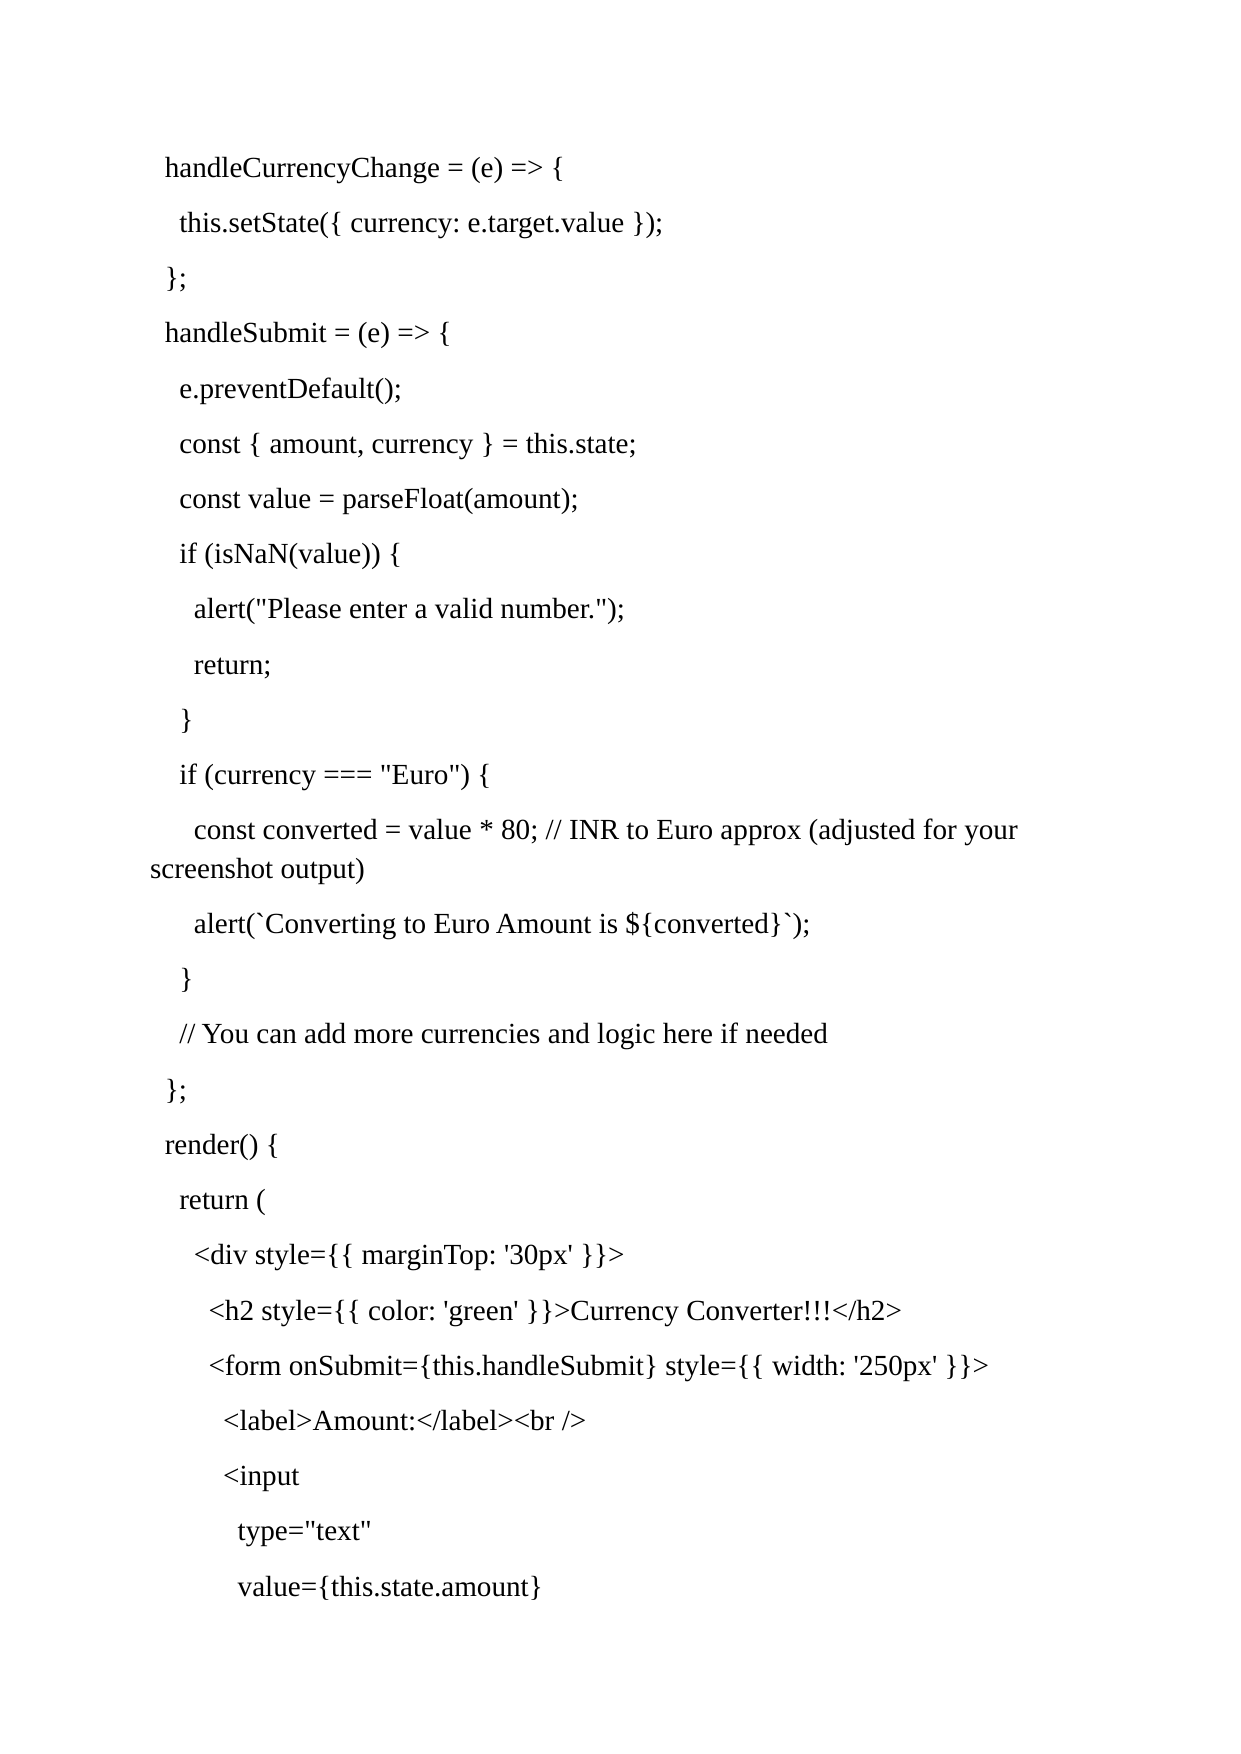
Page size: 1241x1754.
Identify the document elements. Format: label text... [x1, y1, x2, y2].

text <h2 style={{ color: 'green' }}>Currency Converter!!!</h2> [150, 1293, 1090, 1326]
text type="text" [150, 1513, 1090, 1547]
text render() { [150, 1127, 1090, 1161]
text if (isNaN(value)) { [150, 536, 1090, 570]
text const value = parseFloat(amount); [150, 481, 1090, 515]
text <label>Amount:</label><br /> [150, 1403, 1090, 1437]
text }; [150, 1072, 1090, 1105]
text <div style={{ marginTop: '30px' }}> [150, 1237, 1090, 1271]
text alert(`Converting to Euro Amount is ${converted}`); [150, 906, 1090, 940]
text } [150, 961, 1090, 995]
text const { amount, currency } = this.state; [150, 426, 1090, 459]
text alert("Please enter a valid number."); [150, 592, 1090, 625]
text <form onSubmit={this.handleSubmit} style={{ width: '250px' }}> [150, 1348, 1090, 1381]
text this.setState({ currency: e.target.value }); [150, 205, 1090, 239]
text return; [150, 647, 1090, 680]
text handleCurrencyChange = (e) => { [150, 150, 1090, 183]
text value={this.state.amount} [150, 1569, 1090, 1602]
text return ( [150, 1182, 1090, 1216]
text const converted = value * 80; // INR to Euro approx (adjusted for your screenshot output) [150, 812, 1090, 884]
text handleSubmit = (e) => { [150, 316, 1090, 349]
text // You can add more currencies and logic here if needed [150, 1017, 1090, 1050]
text if (currency === "Euro") { [150, 757, 1090, 791]
text } [150, 702, 1090, 736]
text <input [150, 1458, 1090, 1492]
text e.preventDefault(); [150, 371, 1090, 404]
text }; [150, 260, 1090, 294]
